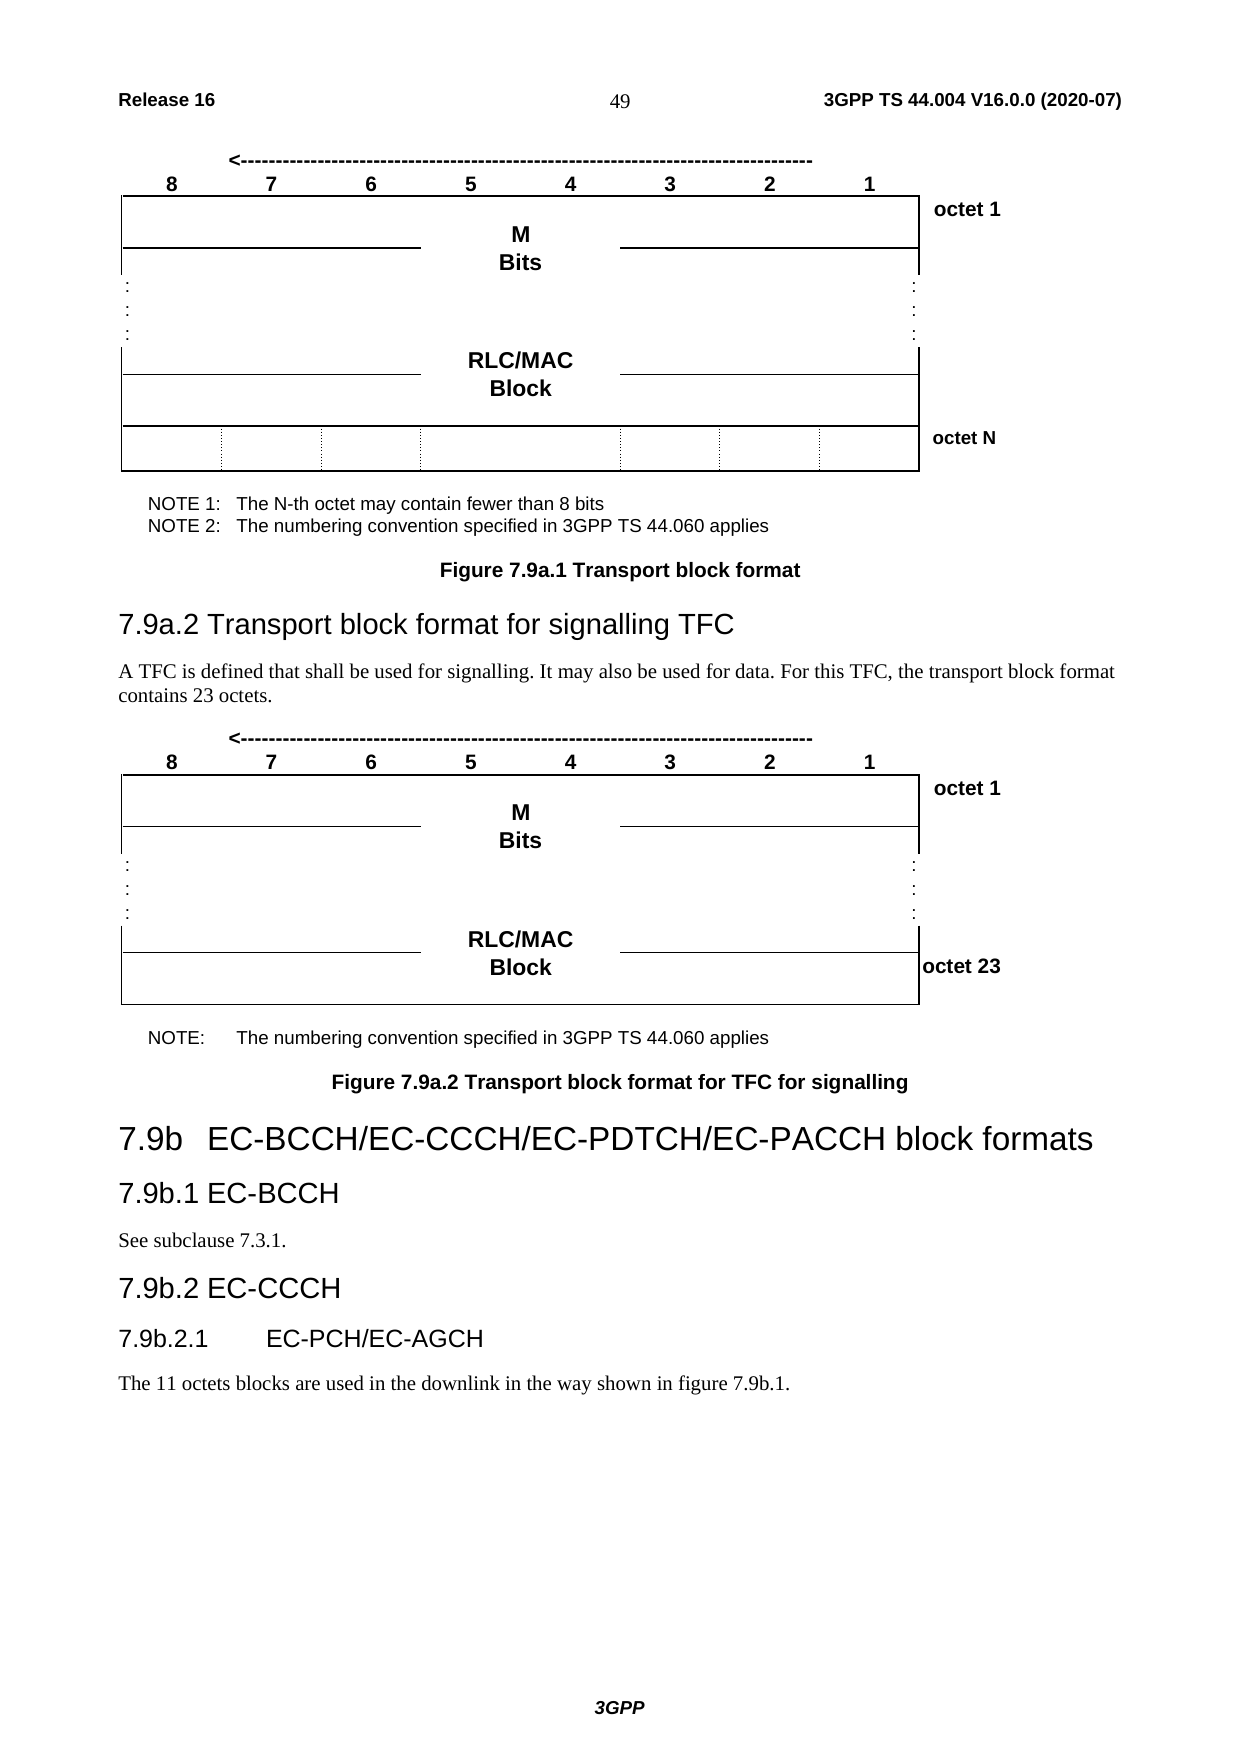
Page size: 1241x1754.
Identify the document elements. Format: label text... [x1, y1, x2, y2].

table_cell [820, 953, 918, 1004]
text The 11 octets blocks are used in the downlink in the way shown in figure 7.9b.1. [118, 1371, 1122, 1395]
text NOTE: The numbering convention specified in 3GPP TS 44.060 applies [148, 1027, 1122, 1048]
text Figure 7.9a.2 Transport block format for TFC for signalling [118, 1070, 1122, 1094]
subtitle 7.9b.2 EC-CCCH [118, 1271, 1122, 1305]
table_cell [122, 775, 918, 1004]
text NOTE 1: The N-th octet may contain fewer than 8 bits [148, 493, 1122, 515]
text See subclause 7.3.1. [118, 1228, 1122, 1252]
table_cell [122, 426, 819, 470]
text A TFC is defined that shall be used for signalling. It may also be used for data. For this TFC, the transport block format contains 23 octets. [118, 659, 1122, 707]
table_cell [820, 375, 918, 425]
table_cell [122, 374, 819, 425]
subtitle 7.9b.1 EC-BCCH [118, 1176, 1122, 1210]
subtitle 7.9b.2.1 EC-PCH/EC-AGCH [118, 1323, 1122, 1352]
subtitle 7.9b EC-BCCH/EC-CCCH/EC-PDTCH/EC-PACCH block formats [118, 1119, 1122, 1157]
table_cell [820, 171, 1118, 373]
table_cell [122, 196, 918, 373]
text Figure 7.9a.1 Transport block format [118, 558, 1122, 582]
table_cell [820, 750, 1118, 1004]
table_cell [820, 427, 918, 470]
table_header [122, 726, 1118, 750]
subtitle 7.9a.2 Transport block format for signalling TFC [118, 607, 1122, 640]
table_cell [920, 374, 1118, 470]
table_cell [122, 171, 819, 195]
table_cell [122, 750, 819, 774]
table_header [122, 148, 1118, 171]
text NOTE 2: The numbering convention specified in 3GPP TS 44.060 applies [148, 515, 1122, 536]
